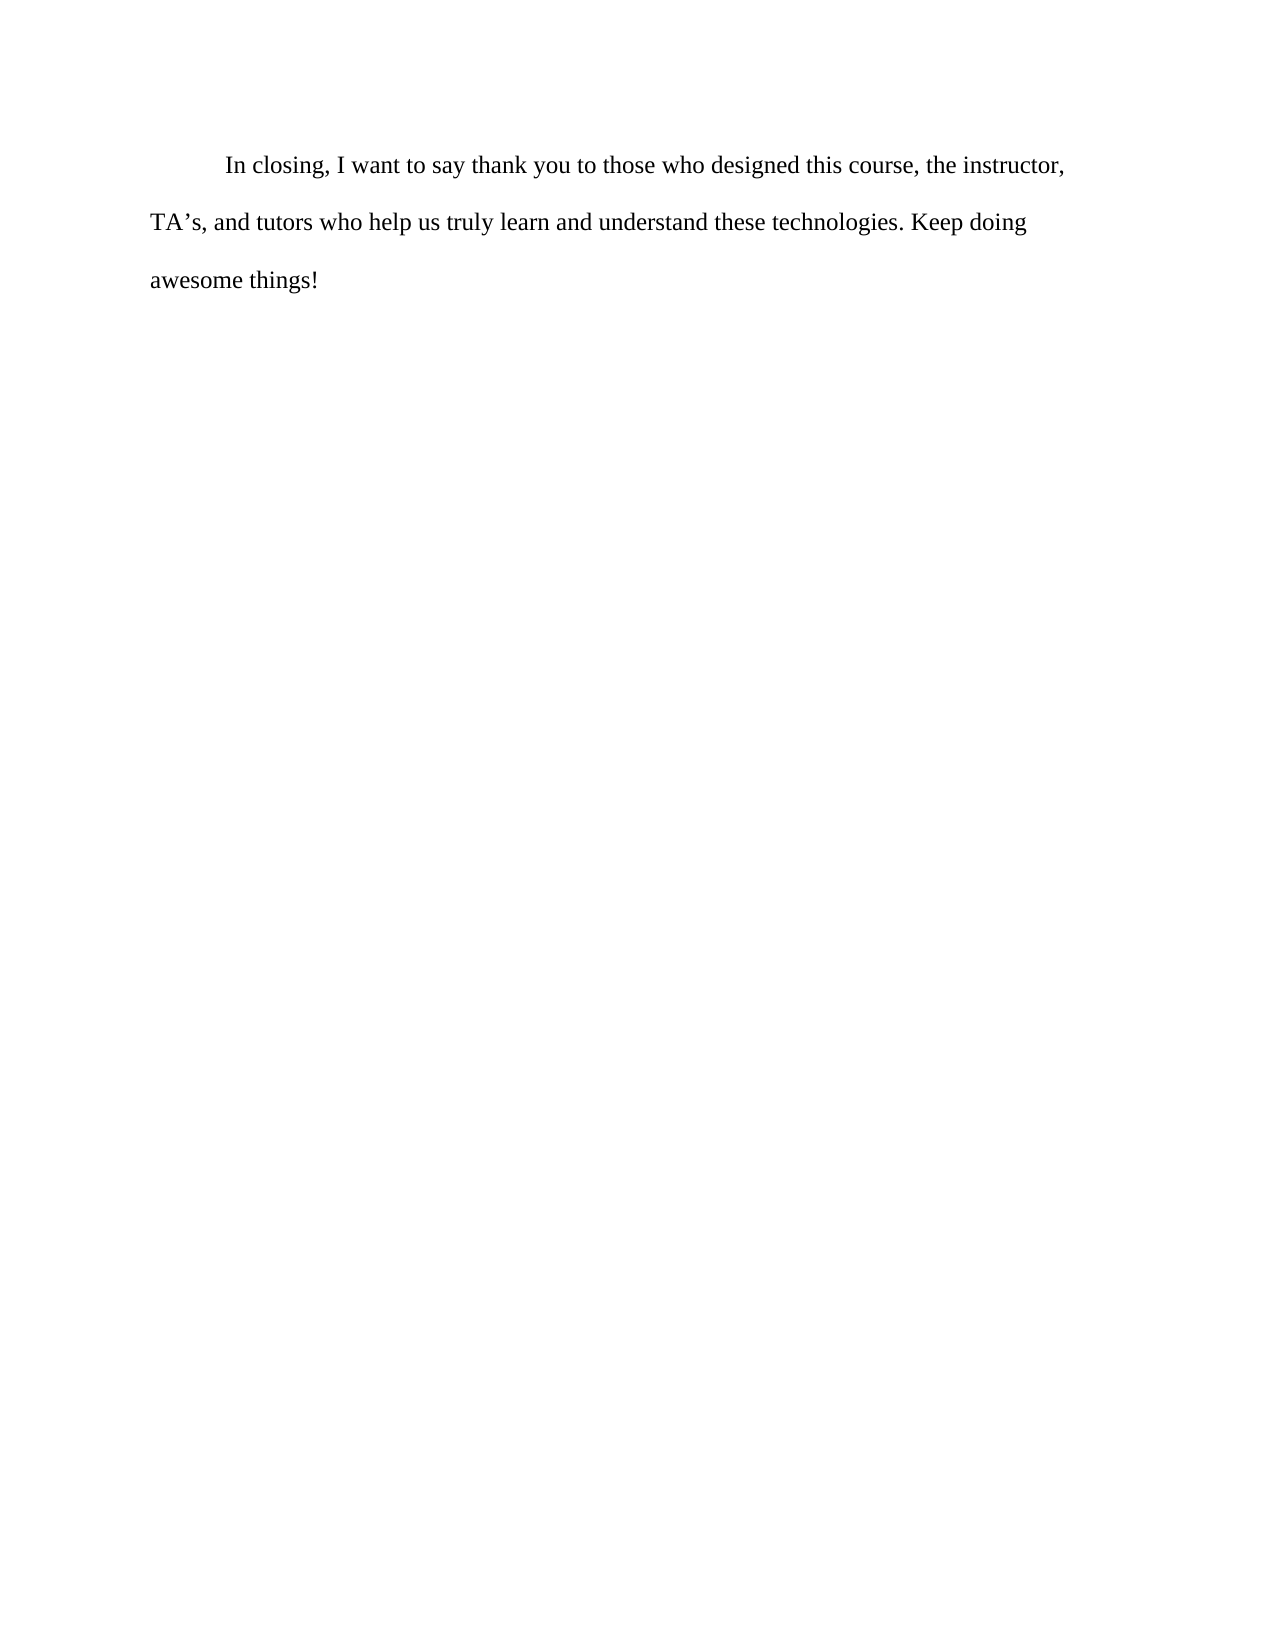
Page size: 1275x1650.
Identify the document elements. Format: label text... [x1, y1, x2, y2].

text In closing, I want to say thank you to those who designed this course, the instructor, TA’s, and tutors who help us truly learn and understand these technologies. Keep doing awesome things! [150, 150, 1125, 294]
